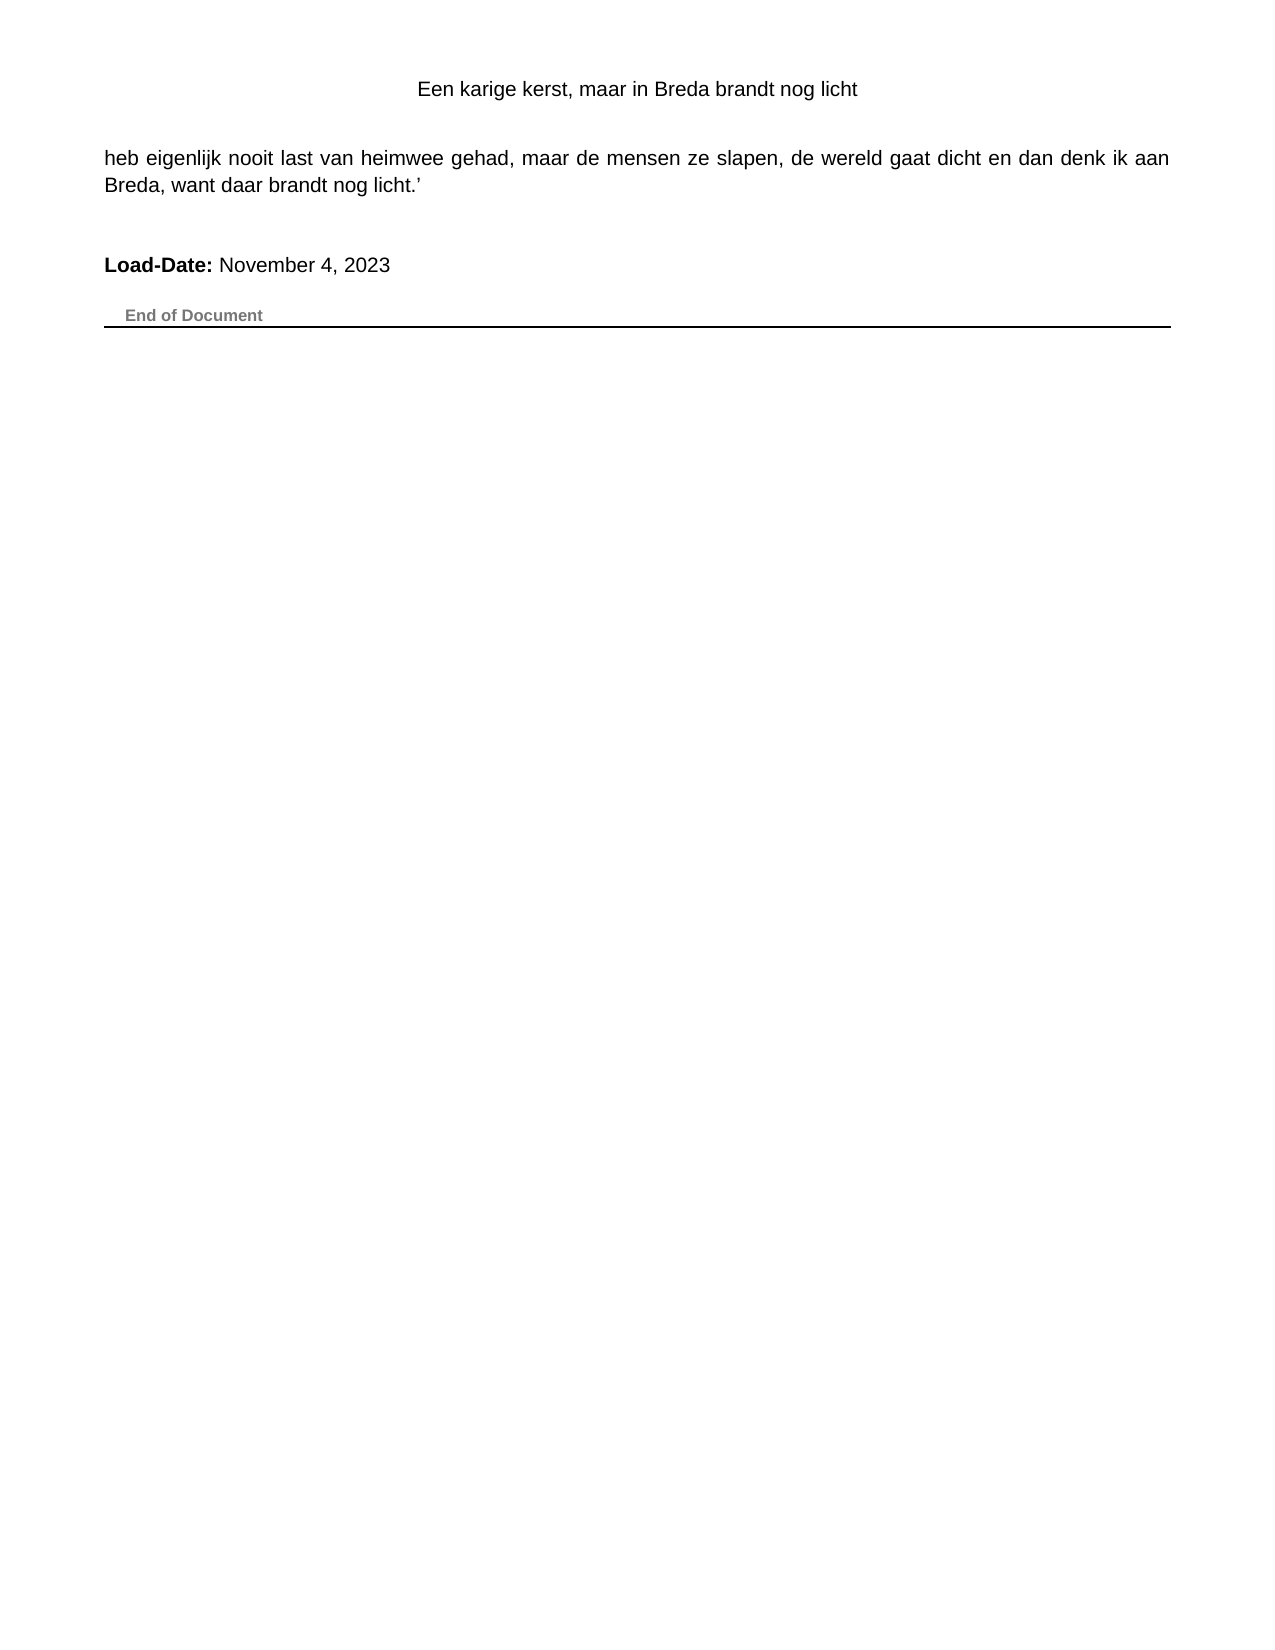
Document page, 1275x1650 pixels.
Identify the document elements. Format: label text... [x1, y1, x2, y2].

text Load-Date: November 4, 2023 [104, 221, 1171, 277]
text End of Document [125, 306, 1171, 325]
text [104, 142, 1171, 196]
